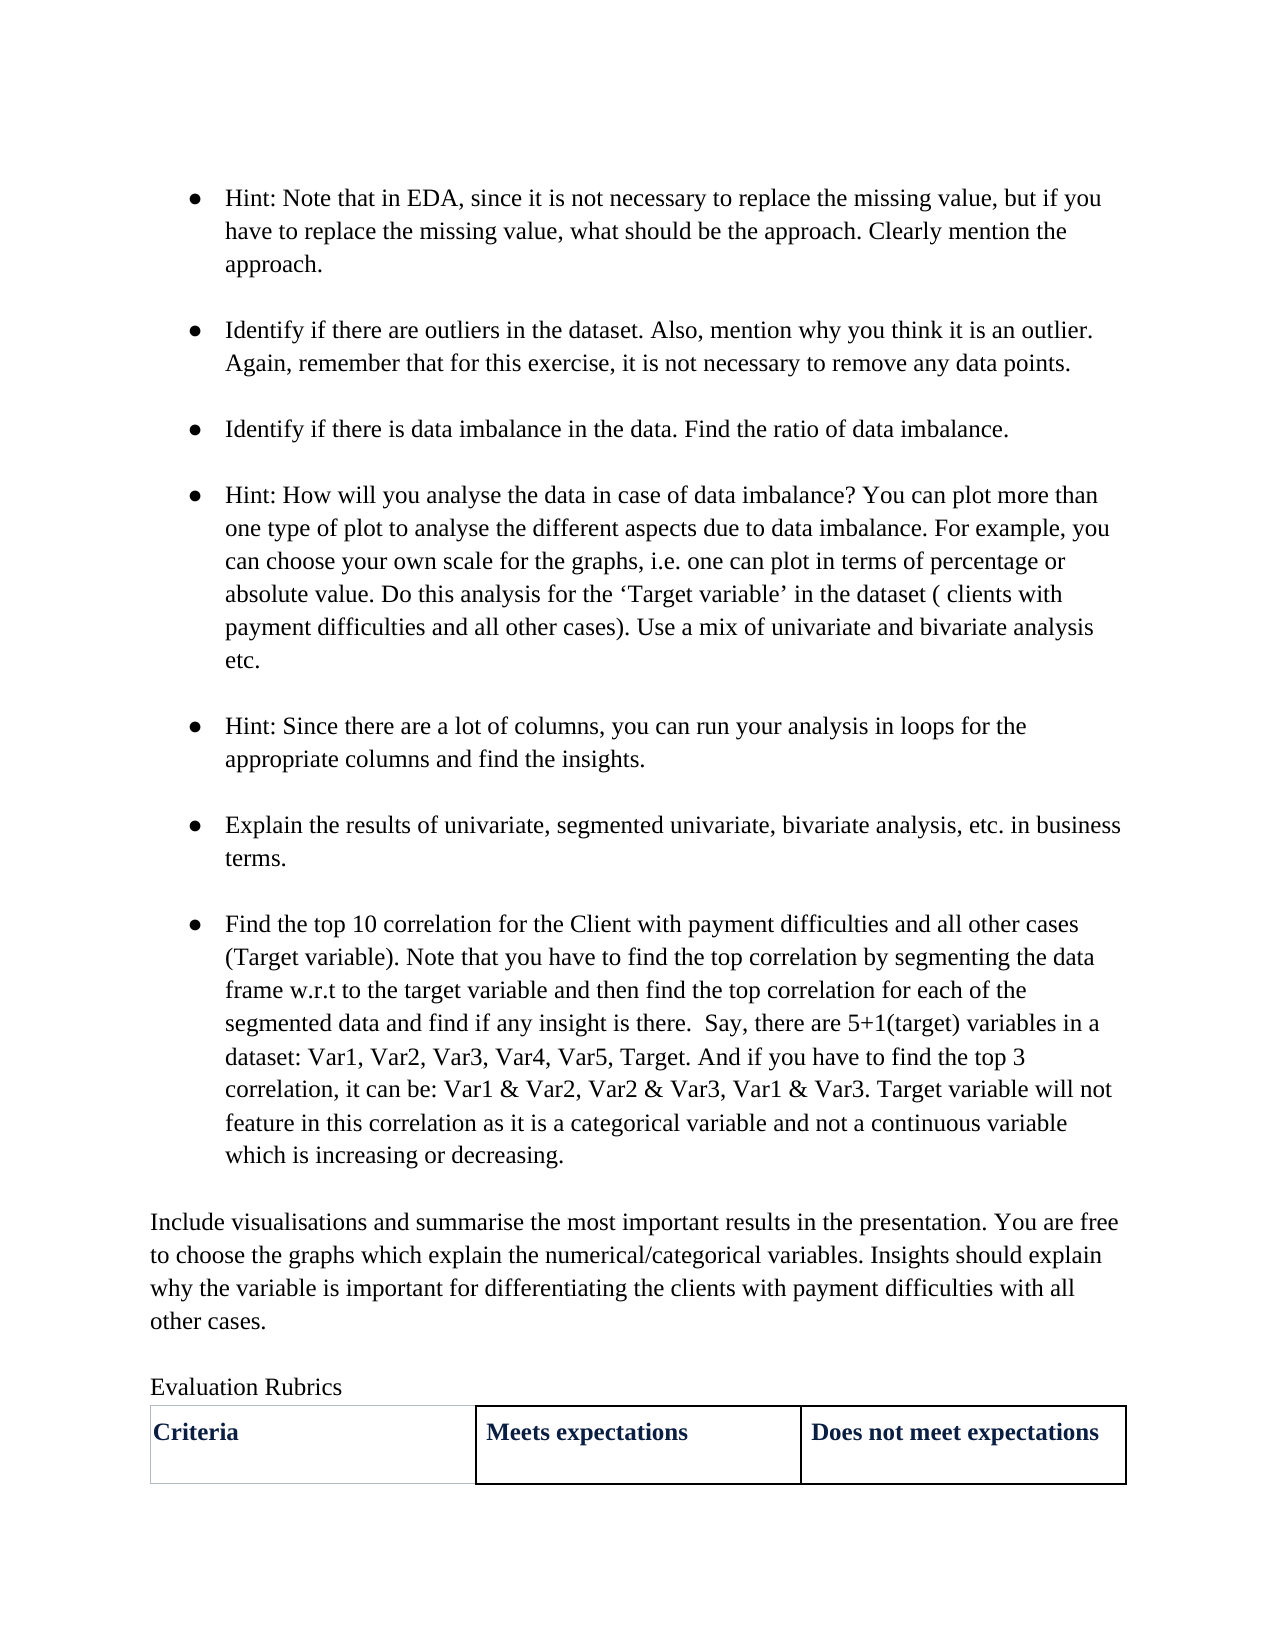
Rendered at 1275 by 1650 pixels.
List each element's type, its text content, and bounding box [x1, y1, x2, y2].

text Include visualisations and summarise the most important results in the presentation. You are free to choose the graphs which explain the numerical/categorical variables. Insights should explain why the variable is important for differentiating the clients with payment difficulties with all other cases. [150, 1207, 1125, 1334]
list Hint: How will you analyse the data in case of data imbalance? You can plot more than one type of plot to analyse the different aspects due to data imbalance. For example, you can choose your own scale for the graphs, i.e. one can plot in terms of percentage or absolute value. Do this analysis for the ‘Target variable’ in the dataset ( clients with payment difficulties and all other cases). Use a mix of univariate and bivariate analysis etc. [187, 480, 1125, 674]
table_header Meets expectations [477, 1407, 800, 1483]
table_header Criteria [151, 1406, 475, 1483]
list Identify if there is data imbalance in the data. Find the ratio of data imbalance. [187, 414, 1125, 443]
table_header Does not meet expectations [802, 1407, 1125, 1483]
text Evaluation Rubrics [150, 1372, 1125, 1401]
list Identify if there are outliers in the dataset. Also, mention why you think it is an outlier. Again, remember that for this exercise, it is not necessary to remove any data points. [187, 315, 1125, 377]
list Find the top 10 correlation for the Client with payment difficulties and all other cases (Target variable). Note that you have to find the top correlation by segmenting the data frame w.r.t to the target variable and then find the top correlation for each of the segmented data and find if any insight is there. Say, there are 5+1(target) variables in a dataset: Var1, Var2, Var3, Var4, Var5, Target. And if you have to find the top 3 correlation, it can be: Var1 & Var2, Var2 & Var3, Var1 & Var3. Target variable will not feature in this correlation as it is a categorical variable and not a continuous variable which is increasing or decreasing. [187, 909, 1125, 1169]
list Hint: Note that in EDA, since it is not necessary to replace the missing value, but if you have to replace the missing value, what should be the approach. Clearly mention the approach. [187, 183, 1125, 278]
list Explain the results of univariate, segmented univariate, bivariate analysis, etc. in business terms. [187, 810, 1125, 872]
list Hint: Since there are a lot of columns, you can run your analysis in loops for the appropriate columns and find the insights. [187, 711, 1125, 773]
